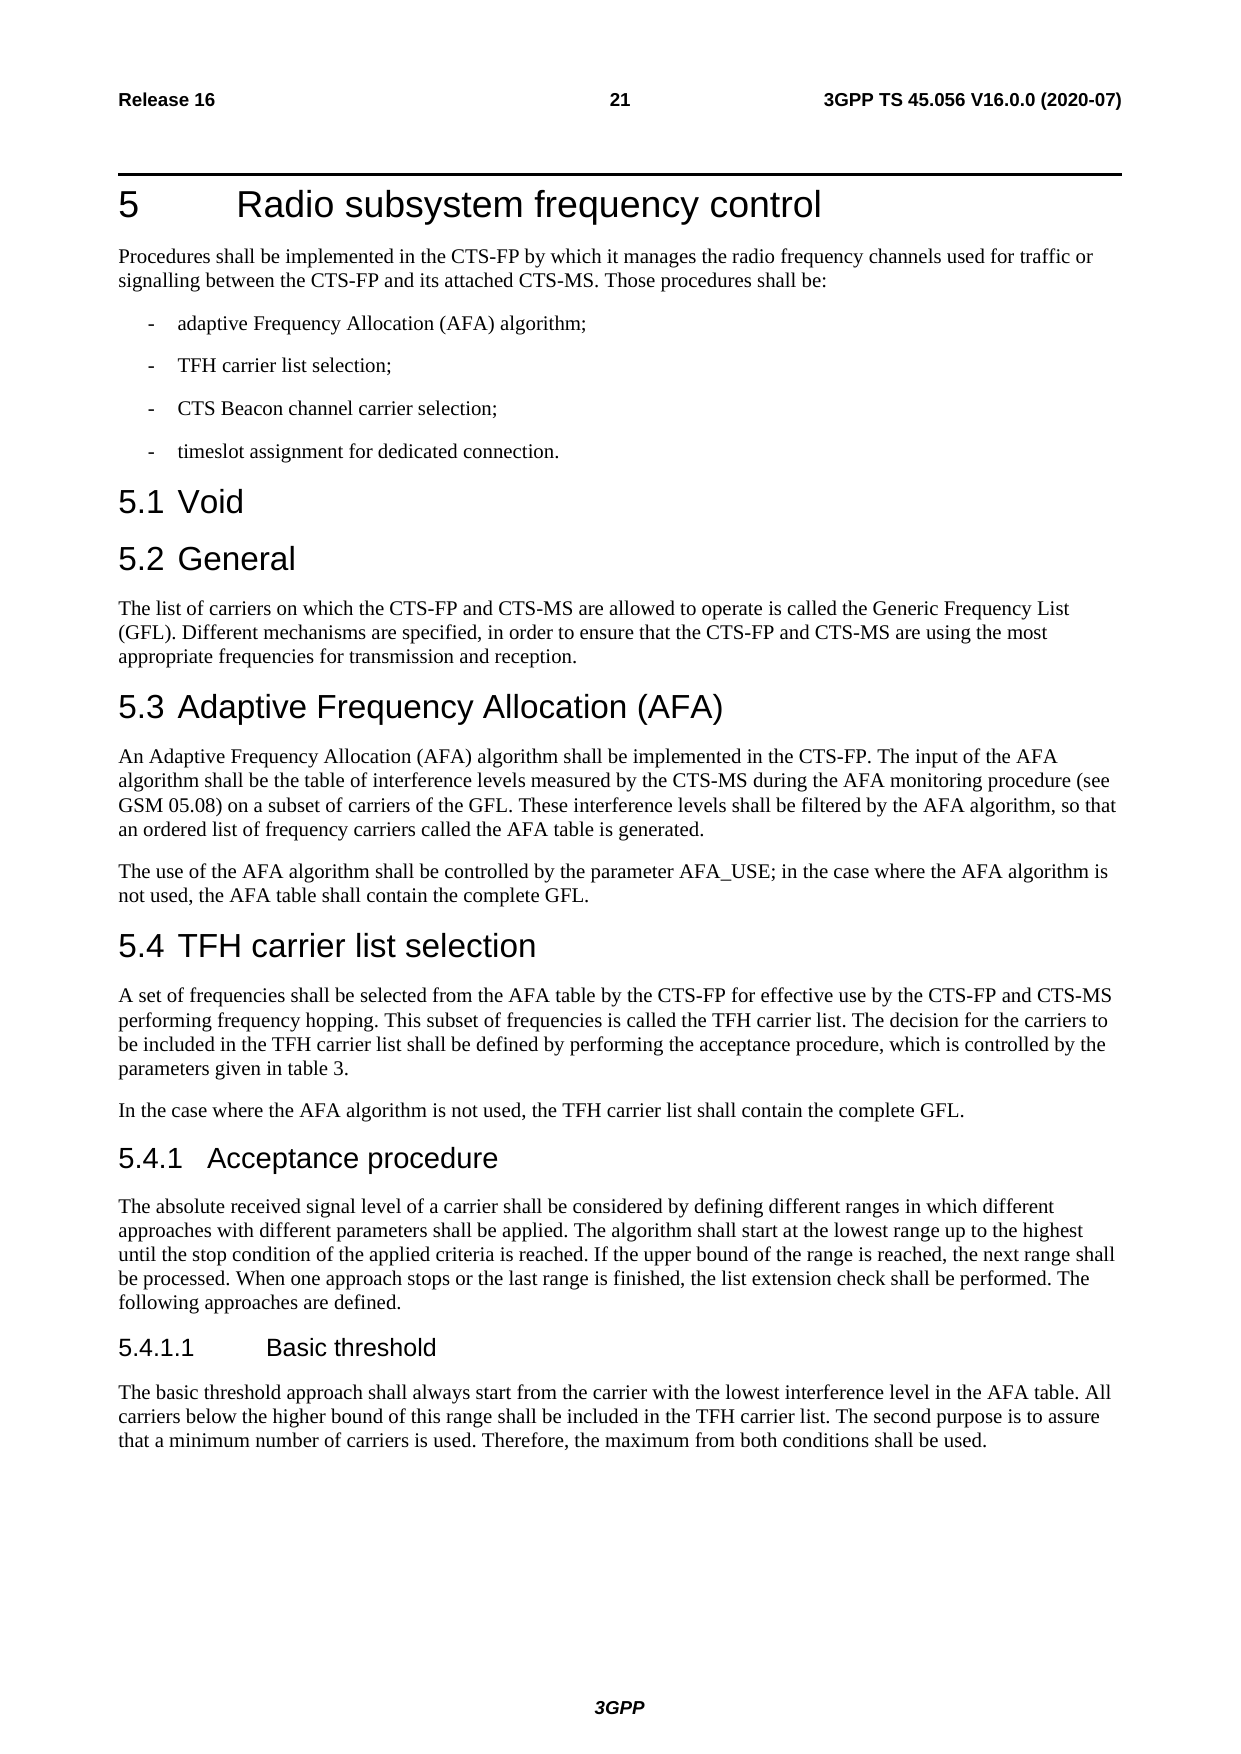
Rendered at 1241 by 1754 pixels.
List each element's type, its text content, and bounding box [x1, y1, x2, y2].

text The absolute received signal level of a carrier shall be considered by defining different ranges in which different approaches with different parameters shall be applied. The algorithm shall start at the lowest range up to the highest until the stop condition of the applied criteria is reached. If the upper bound of the range is reached, the next range shall be processed. When one approach stops or the last range is finished, the list extension check shall be performed. The following approaches are defined. [118, 1193, 1122, 1314]
subtitle 5.4.1.1 Basic threshold [118, 1333, 1122, 1361]
text Procedures shall be implemented in the CTS-FP by which it manages the radio frequency channels used for traffic or signalling between the CTS-FP and its attached CTS-MS. Those procedures shall be: [118, 244, 1122, 292]
text The use of the AFA algorithm shall be controlled by the parameter AFA_USE; in the case where the AFA algorithm is not used, the AFA table shall contain the complete GFL. [118, 859, 1122, 907]
subtitle 5.4.1 Acceptance procedure [118, 1141, 1122, 1175]
text The list of carriers on which the CTS-FP and CTS-MS are allowed to operate is called the Generic Frequency List (GFL). Different mechanisms are specified, in order to ensure that the CTS-FP and CTS-MS are using the most appropriate frequencies for transmission and reception. [118, 596, 1122, 668]
text - timeslot assignment for dedicated connection. [148, 439, 1122, 463]
text - TFH carrier list selection; [148, 353, 1122, 377]
subtitle 5.1 Void [118, 482, 1122, 520]
text A set of frequencies shall be selected from the AFA table by the CTS-FP for effective use by the CTS-FP and CTS-MS performing frequency hopping. This subset of frequencies is called the TFH carrier list. The decision for the carriers to be included in the TFH carrier list shall be defined by performing the acceptance procedure, which is controlled by the parameters given in table 3. [118, 983, 1122, 1080]
text - CTS Beacon channel carrier selection; [148, 396, 1122, 420]
subtitle 5.2 General [118, 539, 1122, 577]
subtitle 5.3 Adaptive Frequency Allocation (AFA) [118, 687, 1122, 726]
text In the case where the AFA algorithm is not used, the TFH carrier list shall contain the complete GFL. [118, 1098, 1122, 1122]
text The basic threshold approach shall always start from the carrier with the lowest interference level in the AFA table. All carriers below the higher bound of this range shall be included in the TFH carrier list. The second purpose is to assure that a minimum number of carriers is used. Therefore, the maximum from both conditions shall be used. [118, 1380, 1122, 1452]
subtitle 5.4 TFH carrier list selection [118, 926, 1122, 965]
text An Adaptive Frequency Allocation (AFA) algorithm shall be implemented in the CTS-FP. The input of the AFA algorithm shall be the table of interference levels measured by the CTS-MS during the AFA monitoring procedure (see GSM 05.08) on a subset of carriers of the GFL. These interference levels shall be filtered by the AFA algorithm, so that an ordered list of frequency carriers called the AFA table is generated. [118, 744, 1122, 841]
text - adaptive Frequency Allocation (AFA) algorithm; [148, 311, 1122, 335]
subtitle 5 Radio subsystem frequency control [118, 176, 1122, 225]
